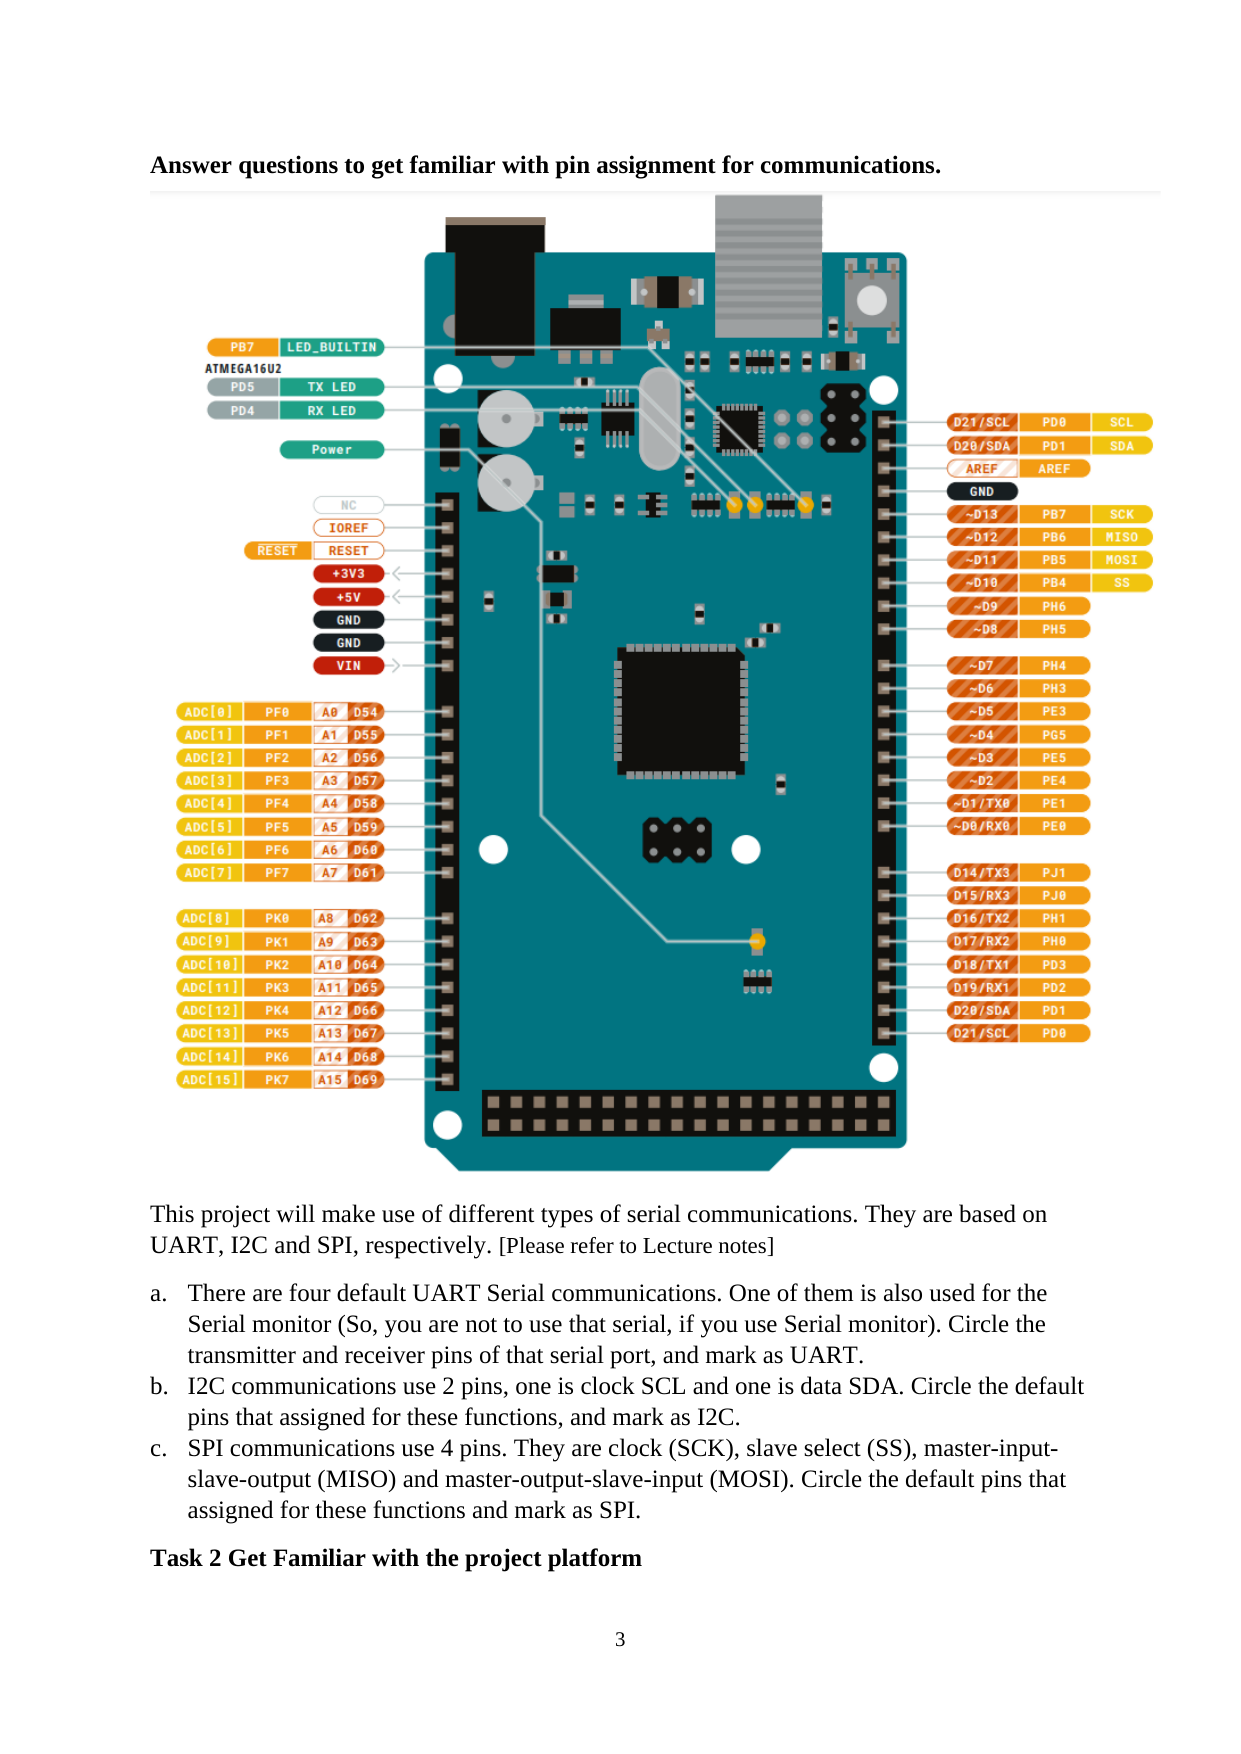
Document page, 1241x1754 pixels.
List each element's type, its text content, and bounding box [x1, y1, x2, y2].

list There are four default UART Serial communications. One of them is also used for the Serial monitor (So, you are not to use that serial, if you use Serial monitor). Circle the transmitter and receiver pins of that serial port, and mark as UART. [150, 1278, 1090, 1369]
text This project will make use of different types of serial communications. They are based on UART, I2C and SPI, respectively. [Please refer to Lecture notes] [150, 1199, 1090, 1259]
picture [150, 191, 1161, 1181]
list SPI communications use 4 pins. They are clock (SCK), slave select (SS), master-input-slave-output (MISO) and master-output-slave-input (MOSI). Circle the default pins that assigned for these functions and mark as SPI. [150, 1433, 1090, 1524]
list I2C communications use 2 pins, one is clock SCL and one is data SDA. Circle the default pins that assigned for these functions, and mark as I2C. [150, 1371, 1090, 1431]
text Task 2 Get Familiar with the project platform [150, 1543, 1090, 1572]
text Answer questions to get familiar with pin assignment for communications. [150, 150, 1090, 179]
